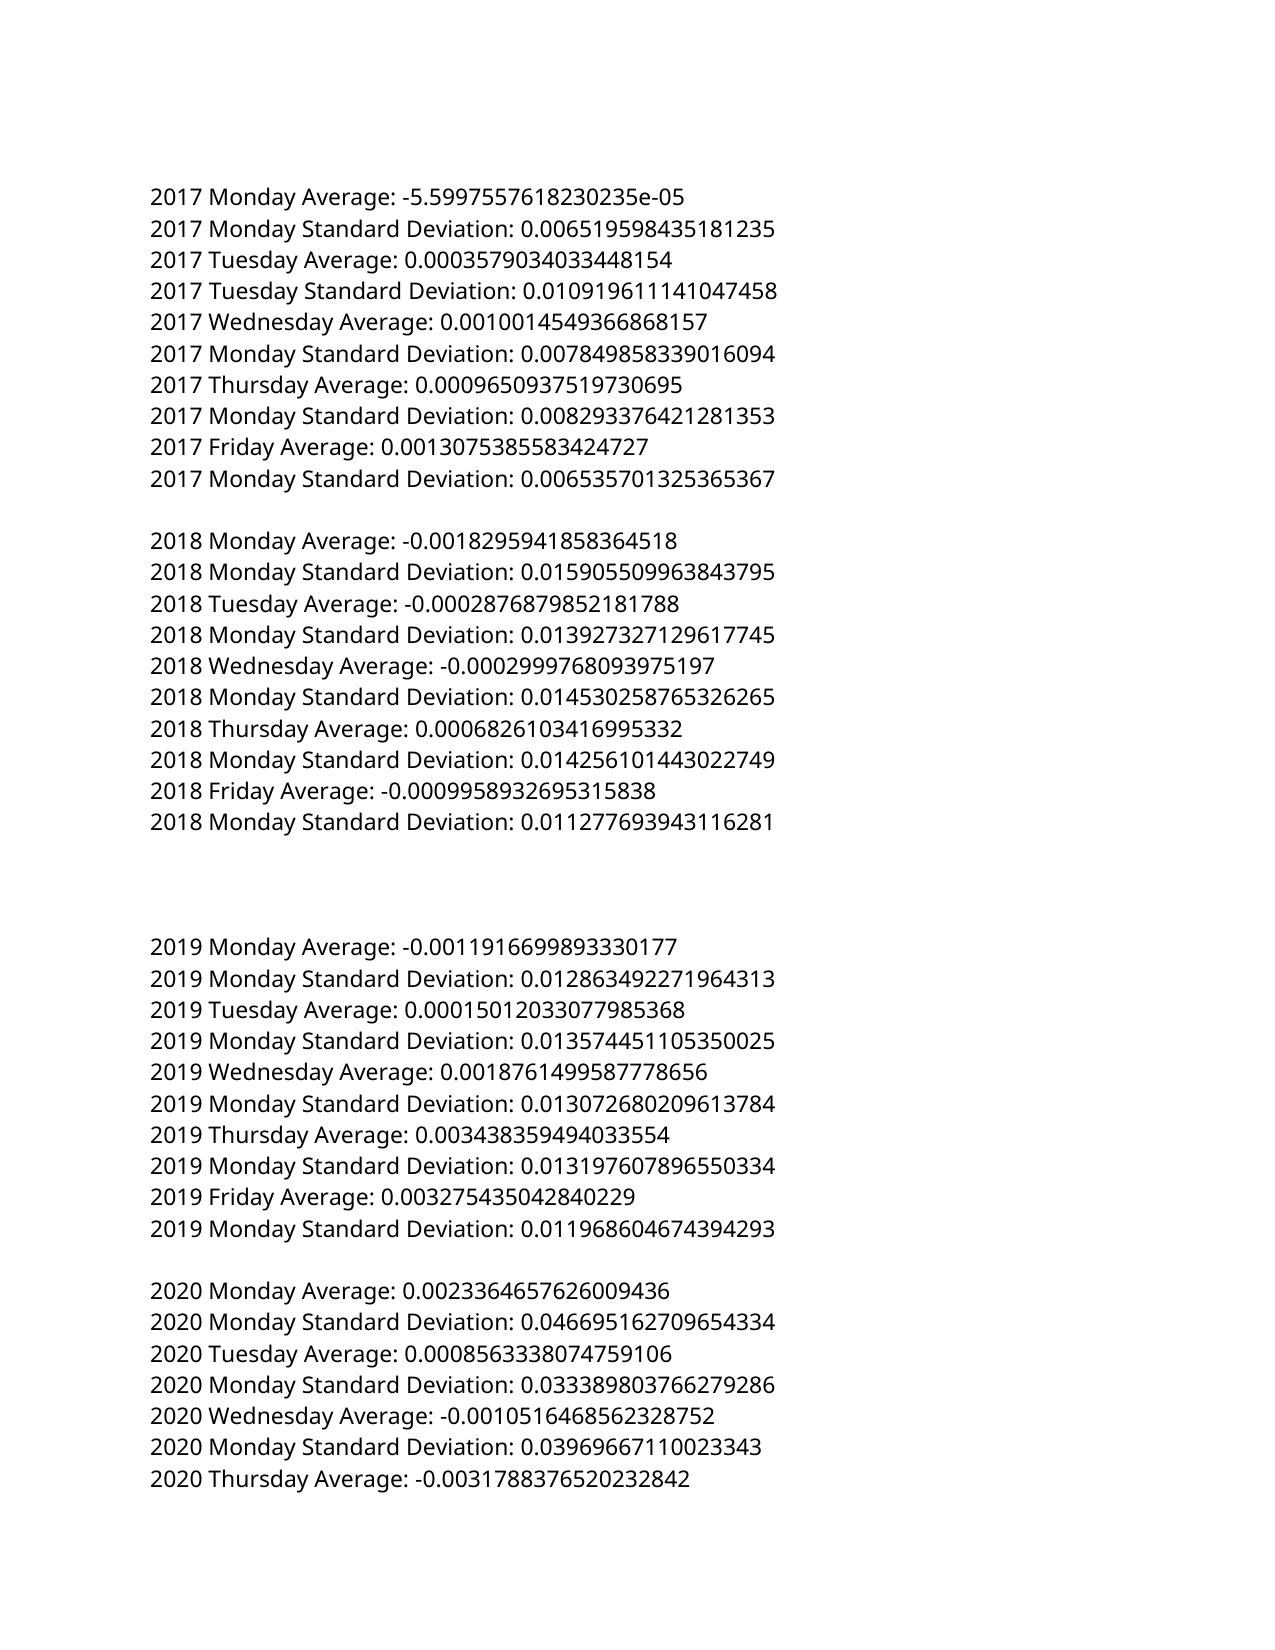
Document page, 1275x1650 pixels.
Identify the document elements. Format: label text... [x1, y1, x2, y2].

text 2018 Monday Standard Deviation: 0.014256101443022749 [150, 744, 1125, 775]
text 2020 Thursday Average: -0.0031788376520232842 [150, 1462, 1125, 1494]
text 2019 Monday Standard Deviation: 0.013574451105350025 [150, 1025, 1125, 1056]
text 2018 Monday Standard Deviation: 0.014530258765326265 [150, 681, 1125, 712]
text 2017 Tuesday Standard Deviation: 0.010919611141047458 [150, 275, 1125, 306]
text 2018 Monday Average: -0.0018295941858364518 [150, 525, 1125, 556]
text 2019 Monday Average: -0.0011916699893330177 [150, 931, 1125, 962]
text 2018 Monday Standard Deviation: 0.013927327129617745 [150, 619, 1125, 650]
text 2019 Tuesday Average: 0.00015012033077985368 [150, 994, 1125, 1025]
text 2017 Monday Standard Deviation: 0.006535701325365367 [150, 462, 1125, 494]
text 2019 Monday Standard Deviation: 0.013072680209613784 [150, 1087, 1125, 1119]
text 2019 Thursday Average: 0.003438359494033554 [150, 1119, 1125, 1150]
text 2020 Monday Standard Deviation: 0.033389803766279286 [150, 1369, 1125, 1400]
text 2017 Wednesday Average: 0.0010014549366868157 [150, 306, 1125, 337]
text 2019 Monday Standard Deviation: 0.013197607896550334 [150, 1150, 1125, 1181]
text 2017 Monday Standard Deviation: 0.006519598435181235 [150, 212, 1125, 244]
text 2019 Wednesday Average: 0.0018761499587778656 [150, 1056, 1125, 1087]
text 2017 Monday Standard Deviation: 0.008293376421281353 [150, 400, 1125, 431]
text 2020 Monday Average: 0.0023364657626009436 [150, 1275, 1125, 1306]
text 2017 Friday Average: 0.0013075385583424727 [150, 431, 1125, 462]
text 2020 Monday Standard Deviation: 0.03969667110023343 [150, 1431, 1125, 1462]
text 2019 Monday Standard Deviation: 0.012863492271964313 [150, 962, 1125, 994]
text 2017 Monday Standard Deviation: 0.007849858339016094 [150, 337, 1125, 369]
text 2019 Friday Average: 0.003275435042840229 [150, 1181, 1125, 1212]
text 2019 Monday Standard Deviation: 0.011968604674394293 [150, 1212, 1125, 1244]
text 2020 Monday Standard Deviation: 0.046695162709654334 [150, 1306, 1125, 1337]
text 2017 Monday Average: -5.5997557618230235e-05 [150, 181, 1125, 212]
text 2018 Friday Average: -0.0009958932695315838 [150, 775, 1125, 806]
text 2018 Monday Standard Deviation: 0.011277693943116281 [150, 806, 1125, 837]
text 2020 Tuesday Average: 0.0008563338074759106 [150, 1337, 1125, 1369]
text 2017 Thursday Average: 0.0009650937519730695 [150, 369, 1125, 400]
text 2020 Wednesday Average: -0.0010516468562328752 [150, 1400, 1125, 1431]
text 2018 Wednesday Average: -0.0002999768093975197 [150, 650, 1125, 681]
text 2018 Thursday Average: 0.0006826103416995332 [150, 712, 1125, 744]
text 2017 Tuesday Average: 0.0003579034033448154 [150, 244, 1125, 275]
text 2018 Monday Standard Deviation: 0.015905509963843795 [150, 556, 1125, 587]
text 2018 Tuesday Average: -0.0002876879852181788 [150, 587, 1125, 619]
